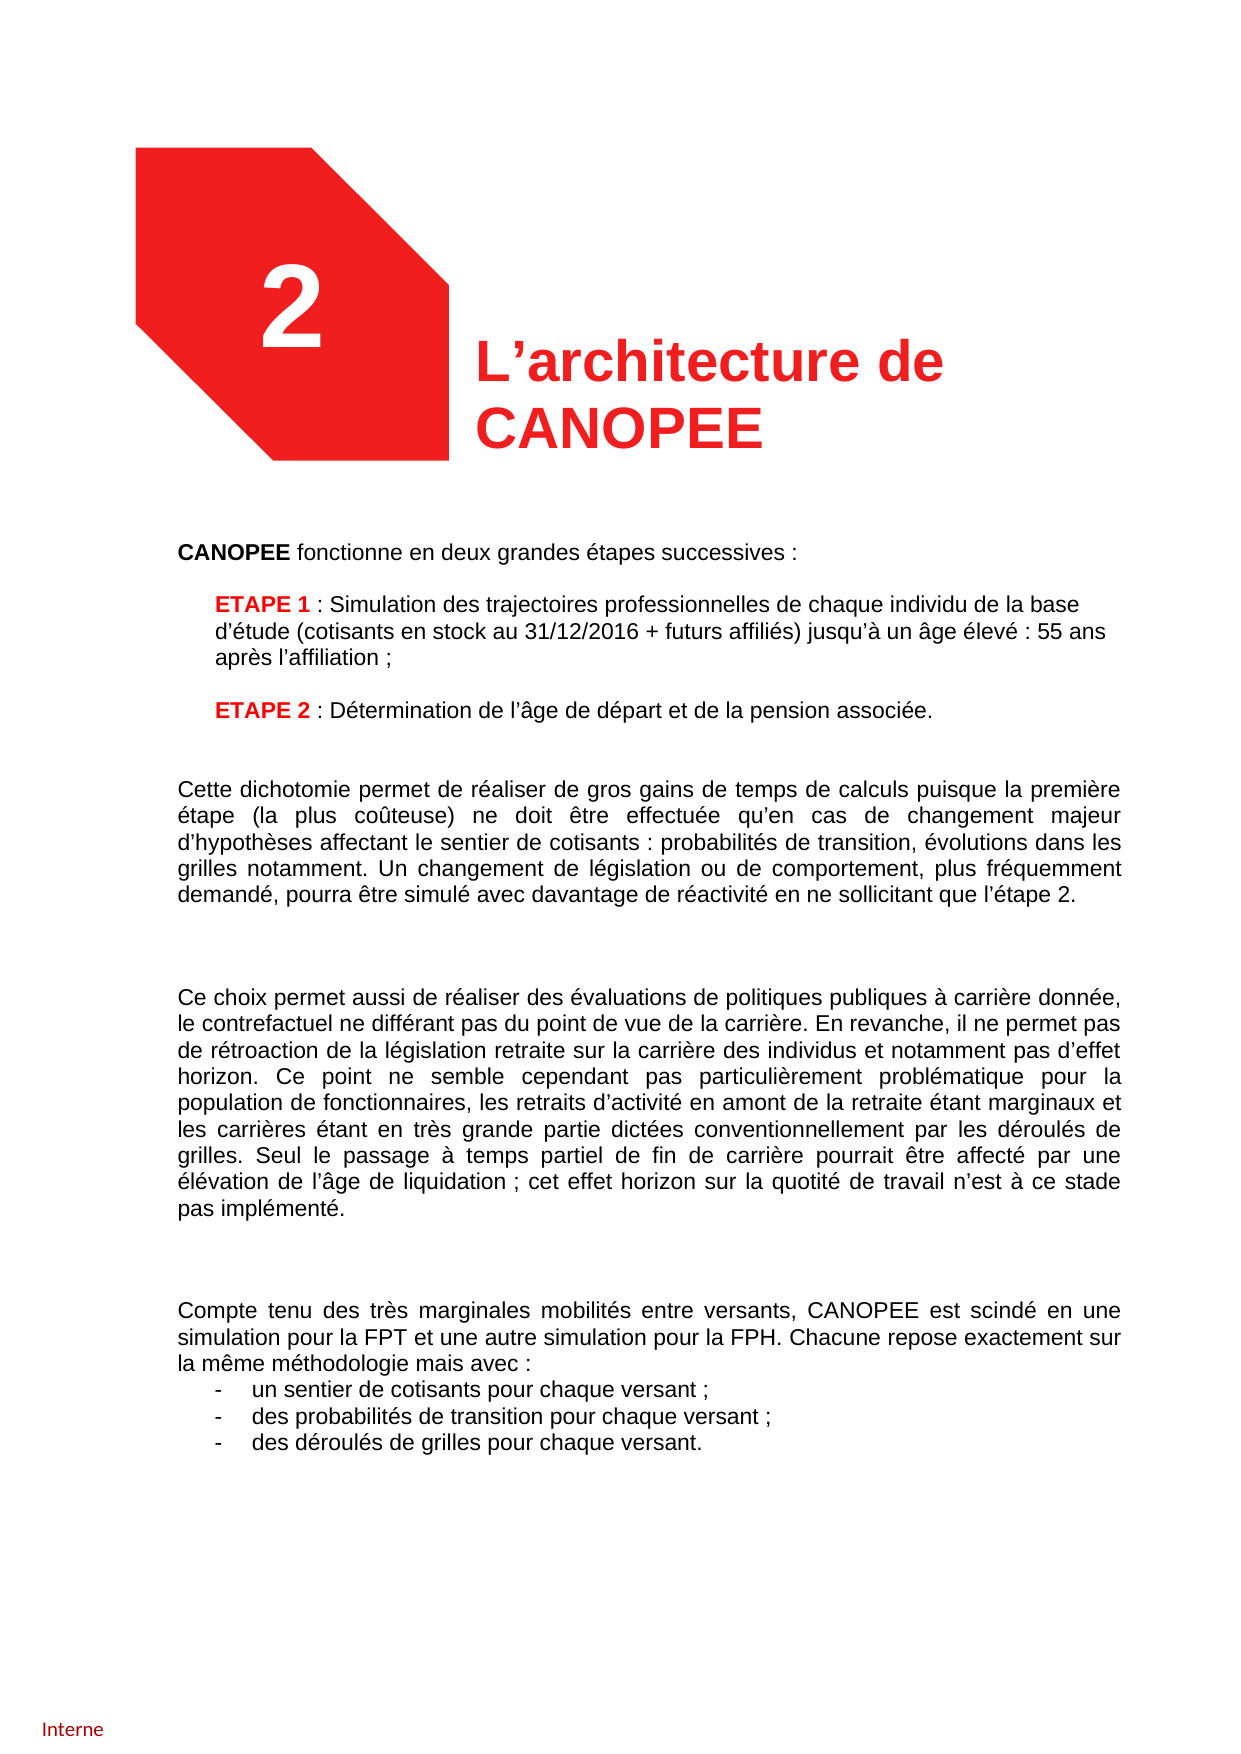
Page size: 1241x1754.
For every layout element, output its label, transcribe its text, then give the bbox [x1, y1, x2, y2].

list Ce choix permet aussi de réaliser des évaluations de politiques publiques à carrière donnée, le contrefactuel ne différant pas du point de vue de la carrière. En revanche, il ne permet pas de rétroaction de la législation retraite sur la carrière des individus et notamment pas d’effet horizon. Ce point ne semble cependant pas particulièrement problématique pour la population de fonctionnaires, les retraits d’activité en amont de la retraite étant marginaux et les carrières étant en très grande partie dictées conventionnellement par les déroulés de grilles. Seul le passage à temps partiel de fin de carrière pourrait être affecté par une élévation de l’âge de liquidation ; cet effet horizon sur la quotité de travail n’est à ce stade pas implémenté. [177, 984, 1122, 1221]
list Compte tenu des très marginales mobilités entre versants, CANOPEE est scindé en une simulation pour la FPT et une autre simulation pour la FPH. Chacune repose exactement sur la même méthodologie mais avec : [177, 1297, 1122, 1376]
list des probabilités de transition pour chaque versant ; [214, 1403, 1122, 1429]
list CANOPEE fonctionne en deux grandes étapes successives : [177, 538, 1122, 565]
list ETAPE 1 : Simulation des trajectoires professionnelles de chaque individu de la base d’étude (cotisants en stock au 31/12/2016 + futurs affiliés) jusqu’à un âge élevé : 55 ans après l’affiliation ; [215, 591, 1122, 670]
table_header [313, 148, 472, 461]
list un sentier de cotisants pour chaque versant ; [214, 1376, 1122, 1403]
table_header L’architecture de CANOPEE [473, 148, 1121, 461]
list ETAPE 2 : Détermination de l’âge de départ et de la pension associée. [215, 697, 1122, 723]
list des déroulés de grilles pour chaque versant. [214, 1429, 1122, 1456]
table_header [133, 148, 272, 461]
list Cette dichotomie permet de réaliser de gros gains de temps de calculs puisque la première étape (la plus coûteuse) ne doit être effectuée qu’en cas de changement majeur d’hypothèses affectant le sentier de cotisants : probabilités de transition, évolutions dans les grilles notamment. Un changement de législation ou de comportement, plus fréquemment demandé, pourra être simulé avec davantage de réactivité en ne sollicitant que l’étape 2. [177, 776, 1122, 907]
